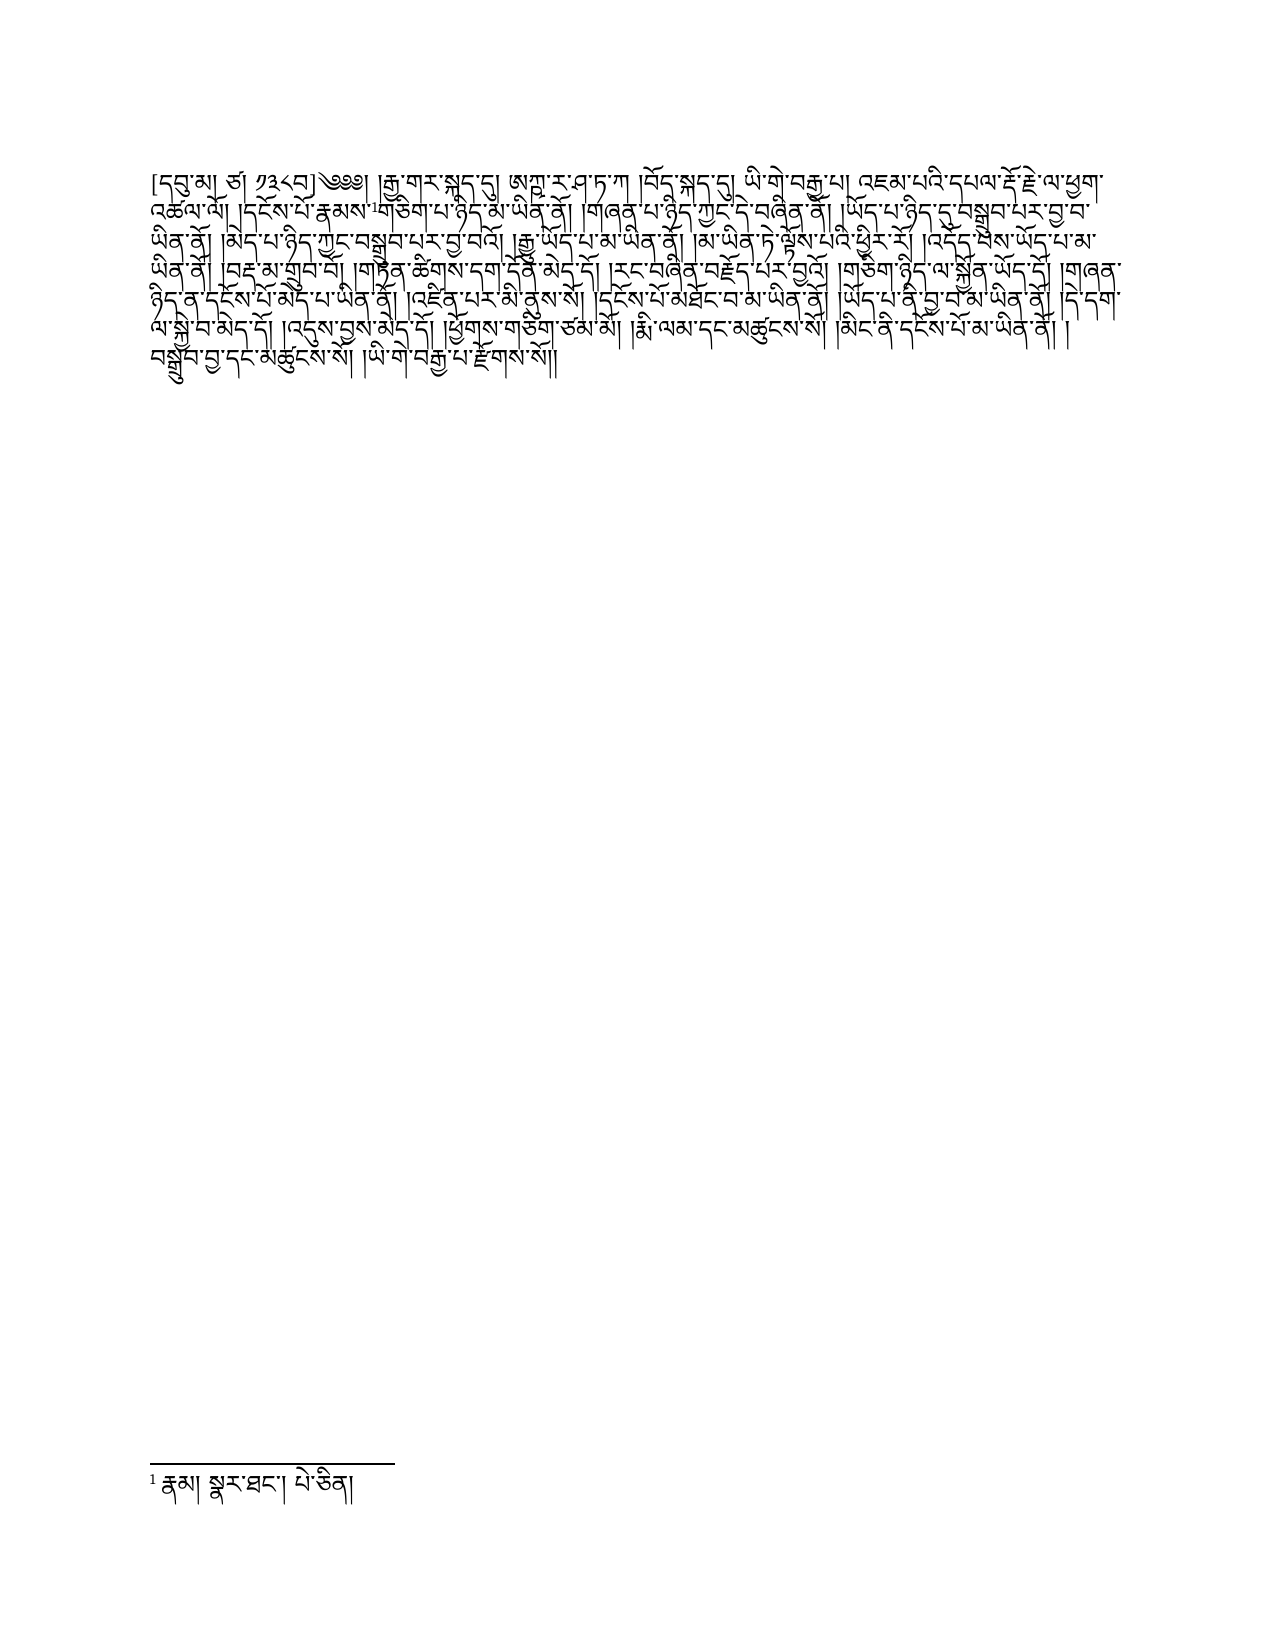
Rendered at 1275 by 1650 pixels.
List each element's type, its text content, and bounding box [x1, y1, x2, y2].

text [དབུ་མ། ཙ། ༡༣༨བ]༄༅༅། །རྒྱ་གར་སྐད་དུ། ཨཀྵ་ར་ཤ་ཏ་ཀ །བོད་སྐད་དུ། ཡི་གེ་བརྒྱ་པ། འཇམ་པའི་དཔལ་རྡོ་རྗེ་ལ་ཕྱག་འཚལ་ལོ། །དངོས་པོ་རྣམས་གཅིག་པ་ཉིད་མ་ཡིན་ནོ། །གཞན་པ་ཉིད་ཀྱང་དེ་བཞིན་ནོ། །ཡོད་པ་ཉིད་དུ་བསྒྲུབ་པར་བྱ་བ་ཡིན་ནོ། །མེད་པ་ཉིད་ཀྱང་བསྒྲུབ་པར་བྱ་བའོ། །རྒྱུ་ཡོད་པ་མ་ཡིན་ནོ། །མ་ཡིན་ཏེ་ལྟོས་པའི་ཕྱིར་རོ། །འདོད་པས་ཡོད་པ་མ་ཡིན་ནོ། །བརྡ་མ་གྲུབ་བོ། །གཏན་ཚིགས་དག་དོན་མེད་དོ། །རང་བཞིན་བརྗོད་པར་བྱའོ། །གཅིག་ཉིད་ལ་སྐྱོན་ཡོད་དོ། །གཞན་ཉིད་ན་དངོས་པོ་མེད་པ་ཡིན་ནོ། །འཛིན་པར་མི་ནུས་སོ། །དངོས་པོ་མཐོང་བ་མ་ཡིན་ནོ། །ཡོད་པ་ནི་བྱ་བ་མ་ཡིན་ནོ། །དེ་དག་ལ་སྐྱེ་བ་མེད་དོ། །འདུས་བྱས་མེད་དོ། །ཕྱོགས་གཅིག་ཙམ་མོ། །རྨི་ལམ་དང་མཚུངས་སོ། །མིང་ནི་དངོས་པོ་མ་ཡིན་ནོ། །བསྒྲུབ་བྱ་དང་མཚུངས་སོ། །ཡི་གེ་བརྒྱ་པ་རྫོགས་སོ།། [150, 169, 1125, 373]
